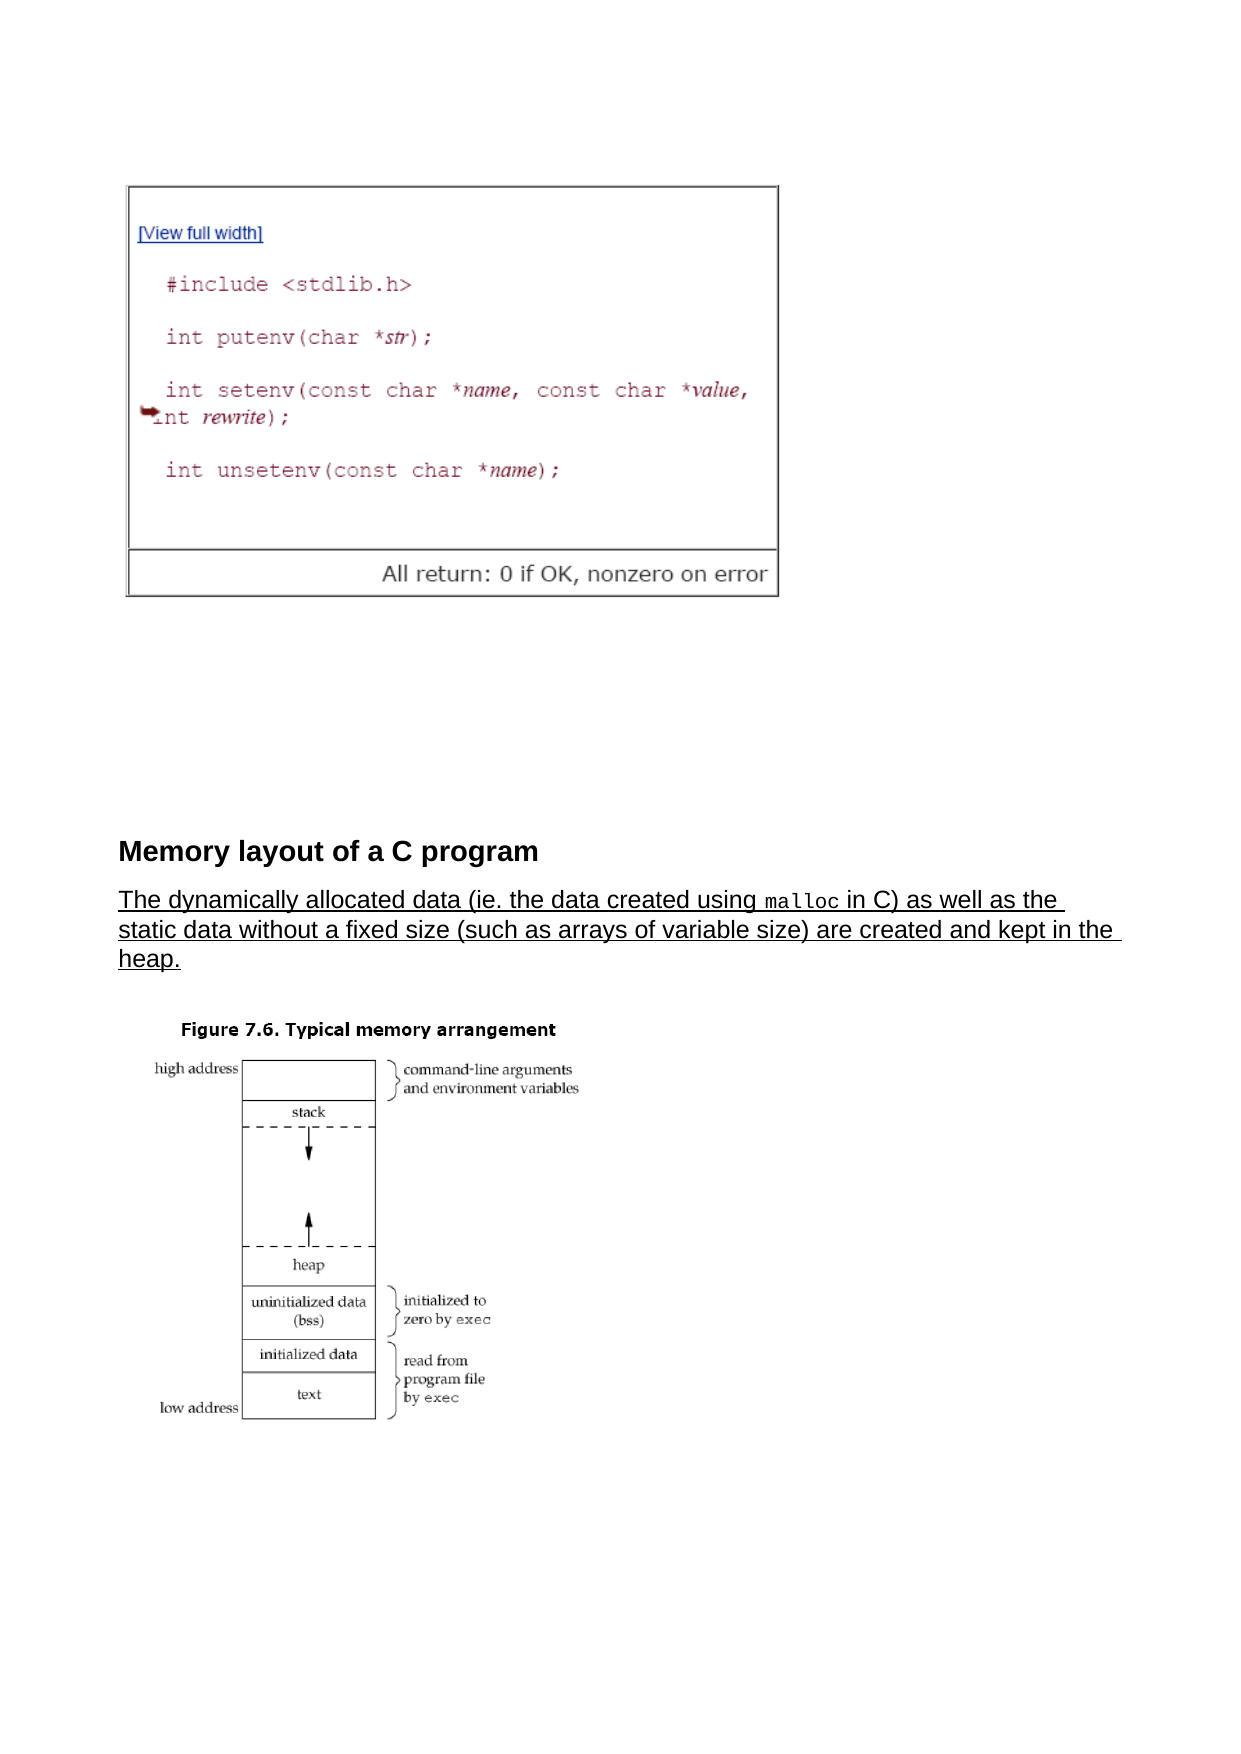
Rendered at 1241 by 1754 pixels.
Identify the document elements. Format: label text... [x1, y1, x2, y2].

text The dynamically allocated data (ie. the data created using malloc in C) as well as the static data without a fixed size (such as arrays of variable size) are created and kept in the heap. [118, 941, 1122, 973]
subtitle Memory layout of a C program [118, 834, 1122, 868]
text The dynamically allocated data (ie. the data created using malloc in C) as well as the static data without a fixed size (such as arrays of variable size) are created and kept in the heap. [118, 886, 1122, 940]
